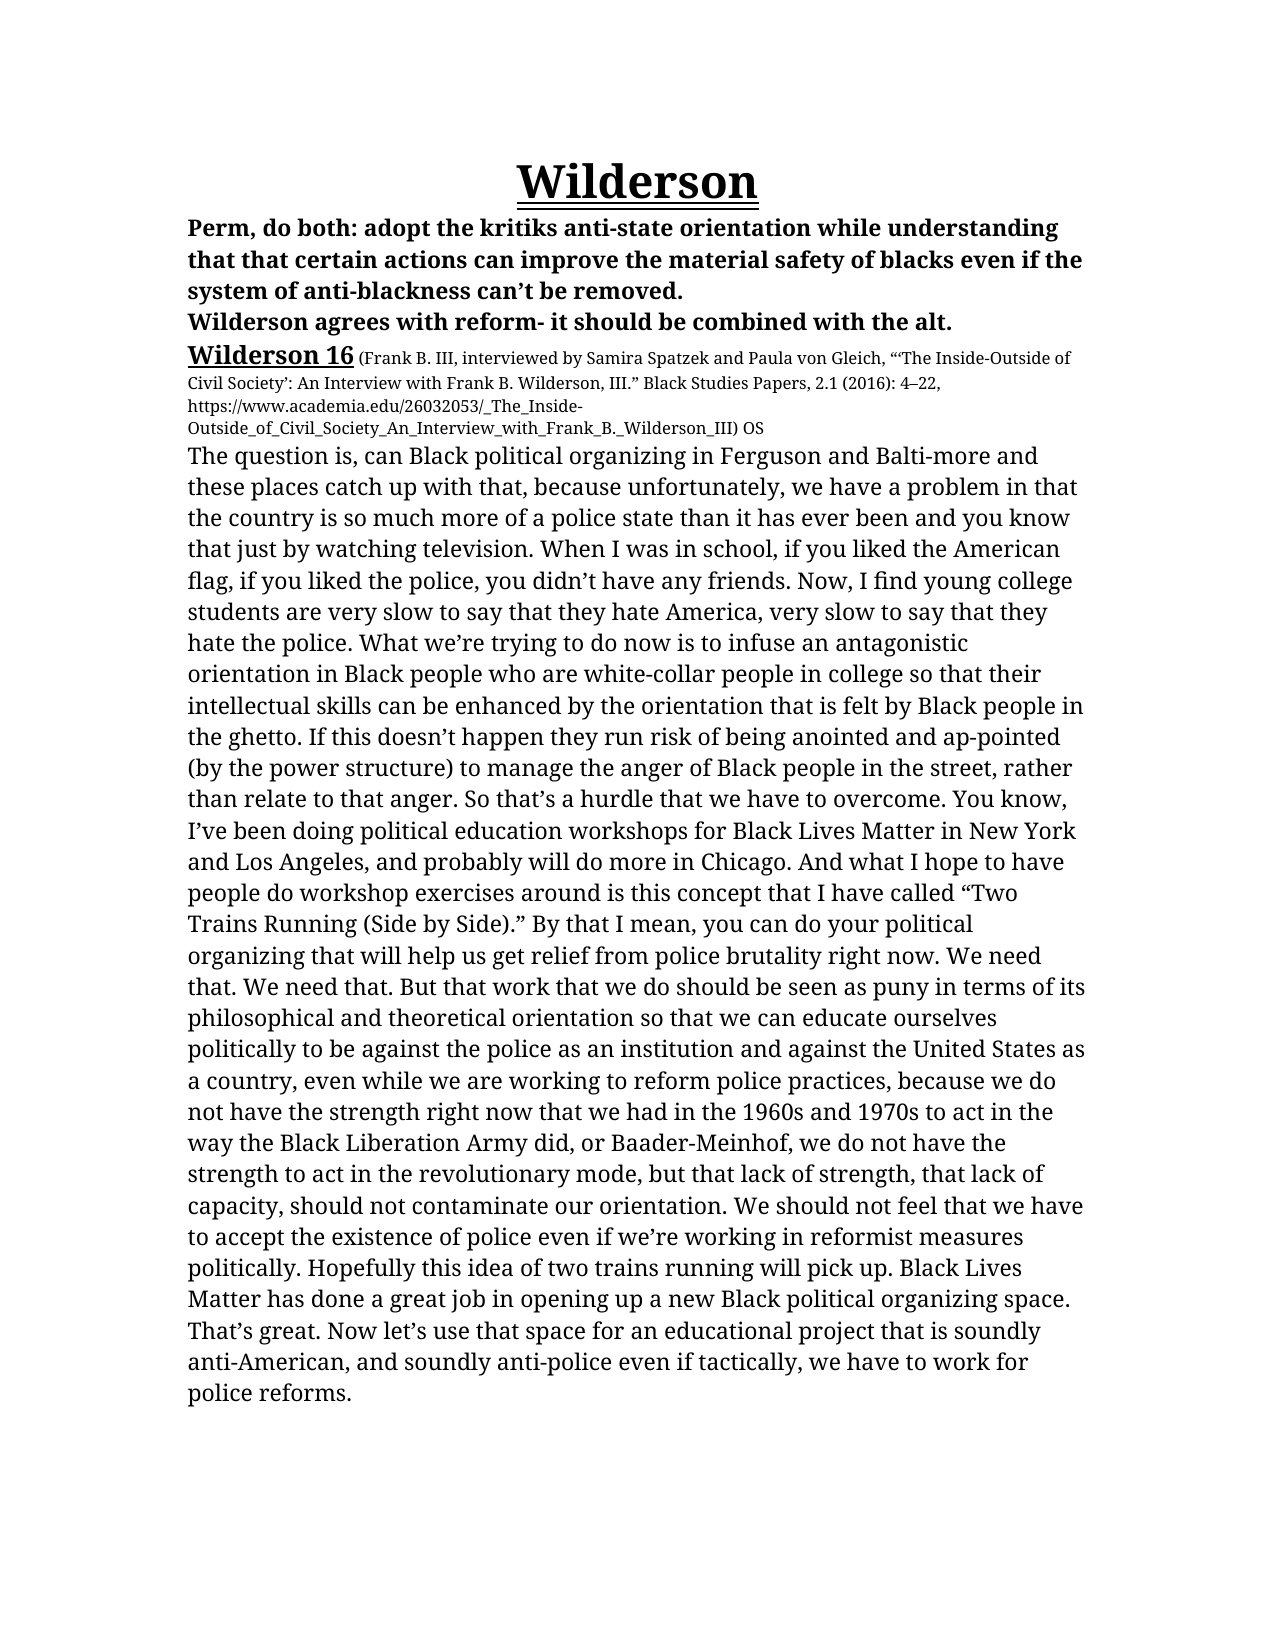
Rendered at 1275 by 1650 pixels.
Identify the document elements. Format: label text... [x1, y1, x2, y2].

text The question is, can Black political organizing in Ferguson and Balti-more and these places catch up with that, because unfortunately, we have a problem in that the country is so much more of a police state than it has ever been and you know that just by watching television. When I was in school, if you liked the American flag, if you liked the police, you didn’t have any friends. Now, I find young college students are very slow to say that they hate America, very slow to say that they hate the police. What we’re trying to do now is to infuse an antagonistic orientation in Black people who are white-collar people in college so that their intellectual skills can be enhanced by the orientation that is felt by Black people in the ghetto. If this doesn’t happen they run risk of being anointed and ap-pointed (by the power structure) to manage the anger of Black people in the street, rather than relate to that anger. So that’s a hurdle that we have to overcome. You know, I’ve been doing political education workshops for Black Lives Matter in New York and Los Angeles, and probably will do more in Chicago. And what I hope to have people do workshop exercises around is this concept that I have called “Two Trains Running (Side by Side).” By that I mean, you can do your political organizing that will help us get relief from police brutality right now. We need that. We need that. But that work that we do should be seen as puny in terms of its philosophical and theoretical orientation so that we can educate ourselves politically to be against the police as an institution and against the United States as a country, even while we are working to reform police practices, because we do not have the strength right now that we had in the 1960s and 1970s to act in the way the Black Liberation Army did, or Baader-Meinhof, we do not have the strength to act in the revolutionary mode, but that lack of strength, that lack of capacity, should not contaminate our orientation. We should not feel that we have to accept the existence of police even if we’re working in reformist measures politically. Hopefully this idea of two trains running will pick up. Black Lives Matter has done a great job in opening up a new Black political organizing space. That’s great. Now let’s use that space for an educational project that is soundly anti-American, and soundly anti-police even if tactically, we have to work for police reforms. [187, 439, 1087, 1408]
text Wilderson 16 (Frank B. III, interviewed by Samira Spatzek and Paula von Gleich, “‘The Inside-Outside of Civil Society’: An Interview with Frank B. Wilderson, III.” Black Studies Papers, 2.1 (2016): 4–22, https://www.academia.edu/26032053/_The_Inside-Outside_of_Civil_Society_An_Interview_with_Frank_B._Wilderson_III) OS [187, 337, 1087, 439]
subtitle Wilderson agrees with reform- it should be combined with the alt. [187, 306, 1087, 337]
subtitle Perm, do both: adopt the kritiks anti-state orientation while understanding that that certain actions can improve the material safety of blacks even if the system of anti-blackness can’t be removed. [187, 212, 1087, 306]
subtitle Wilderson [187, 150, 1087, 212]
